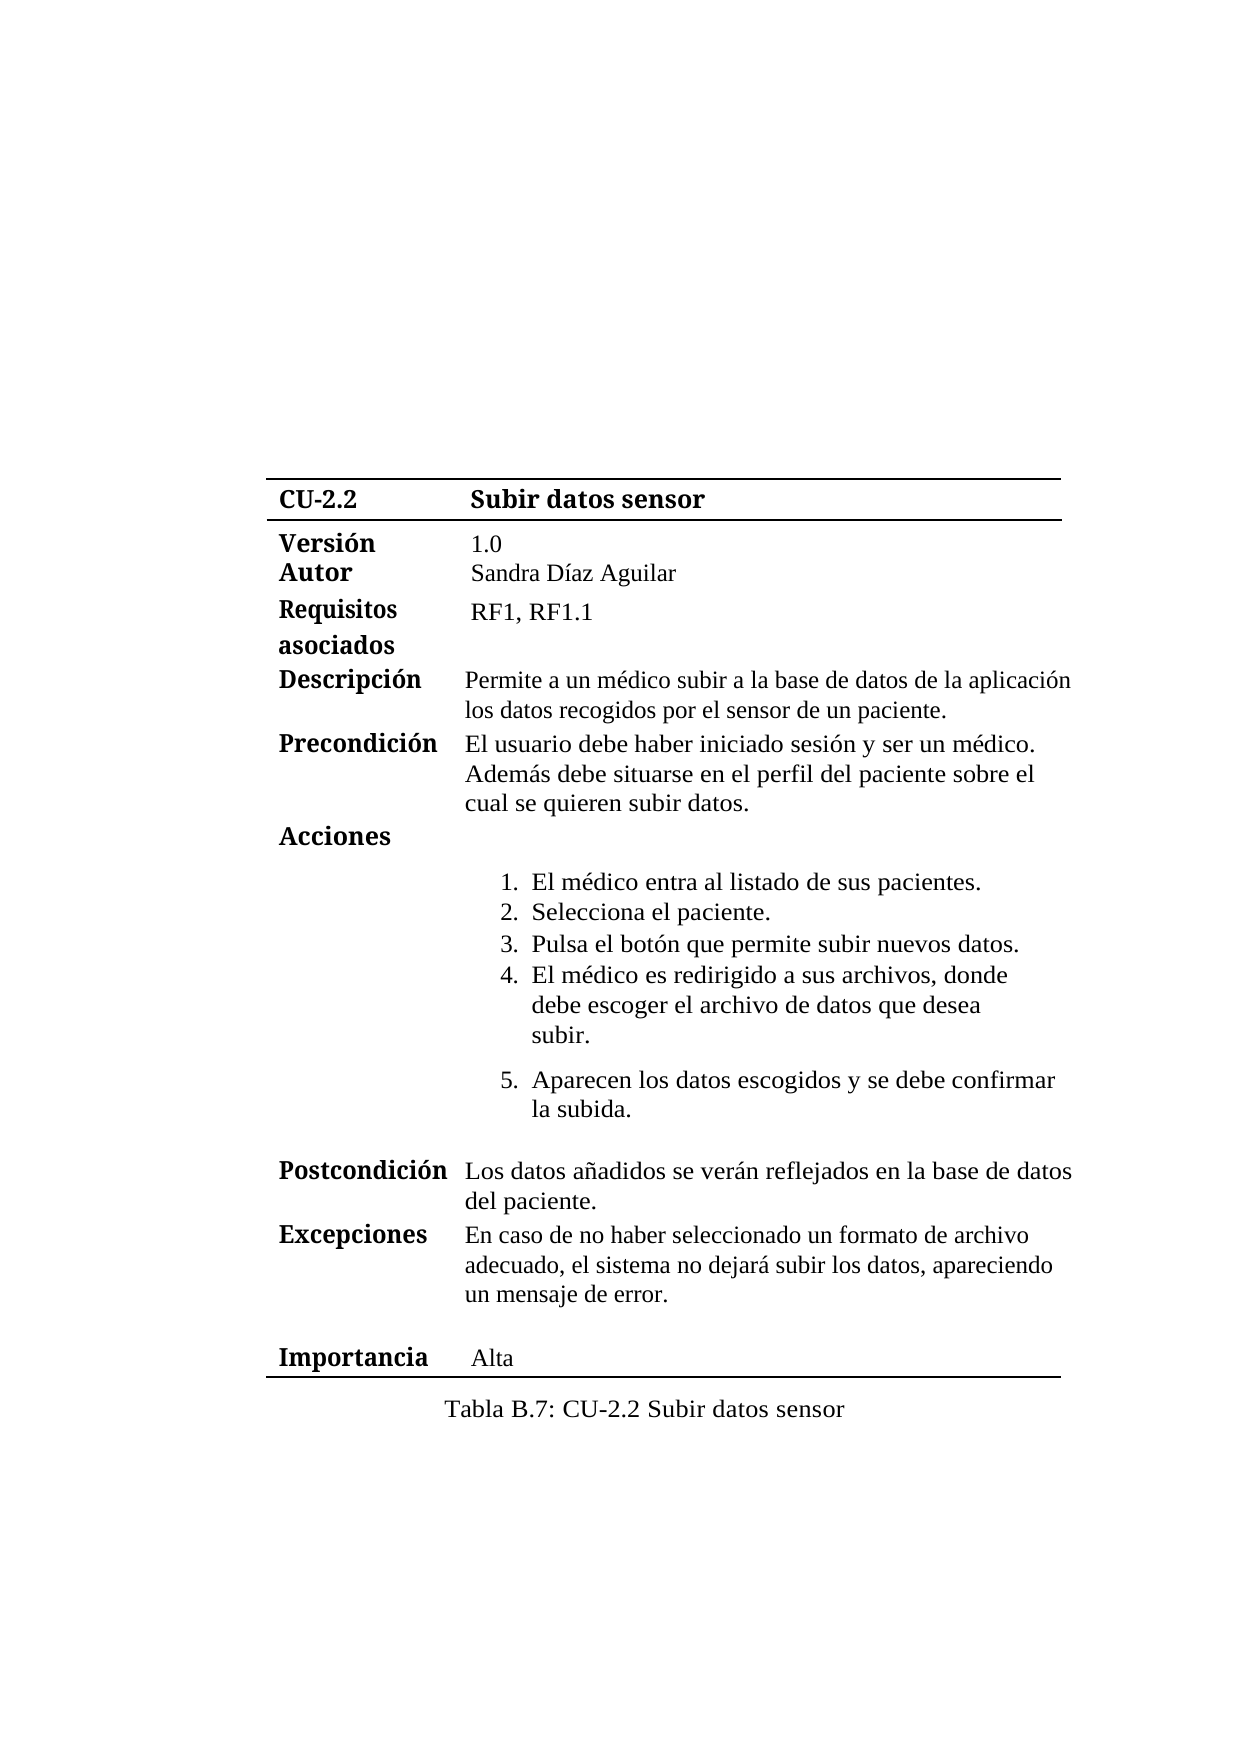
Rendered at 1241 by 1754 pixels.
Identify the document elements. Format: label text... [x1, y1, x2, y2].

list Aparecen los datos escogidos y se debe confirmar la subida. [500, 1065, 1076, 1122]
text Autor Sandra Díaz Aguilar [279, 561, 1076, 587]
text Postcondición Los datos añadidos se verán reflejados en la base de datos del paciente. [279, 1152, 1076, 1215]
text Descripción Permite a un médico subir a la base de datos de la aplicación los datos recogidos por el sensor de un paciente. [279, 661, 1076, 724]
subtitle CU-2.2 Subir datos sensor [279, 476, 1076, 516]
list Selecciona el paciente. [500, 897, 1039, 926]
text Tabla B.7: CU-2.2 Subir datos sensor [444, 1394, 1076, 1423]
list El médico es redirigido a sus archivos, donde debe escoger el archivo de datos que desea subir. [500, 960, 1039, 1049]
text RF1, RF1.1 [470, 597, 1076, 625]
text Precondición El usuario debe haber iniciado sesión y ser un médico. Además debe situarse en el perfil del paciente sobre el cual se quieren subir datos. [279, 725, 1076, 817]
list Pulsa el botón que permite subir nuevos datos. [500, 929, 1039, 957]
text Versión 1.0 [279, 526, 1076, 560]
text Importancia Alta [279, 1339, 1076, 1373]
text Excepciones En caso de no haber seleccionado un formato de archivo adecuado, el sistema no dejará subir los datos, apareciendo un mensaje de error. [279, 1216, 1076, 1308]
list El médico entra al listado de sus pacientes. [500, 867, 1076, 896]
subtitle Requisitos asociados [278, 592, 405, 661]
subtitle Acciones [279, 819, 1076, 853]
